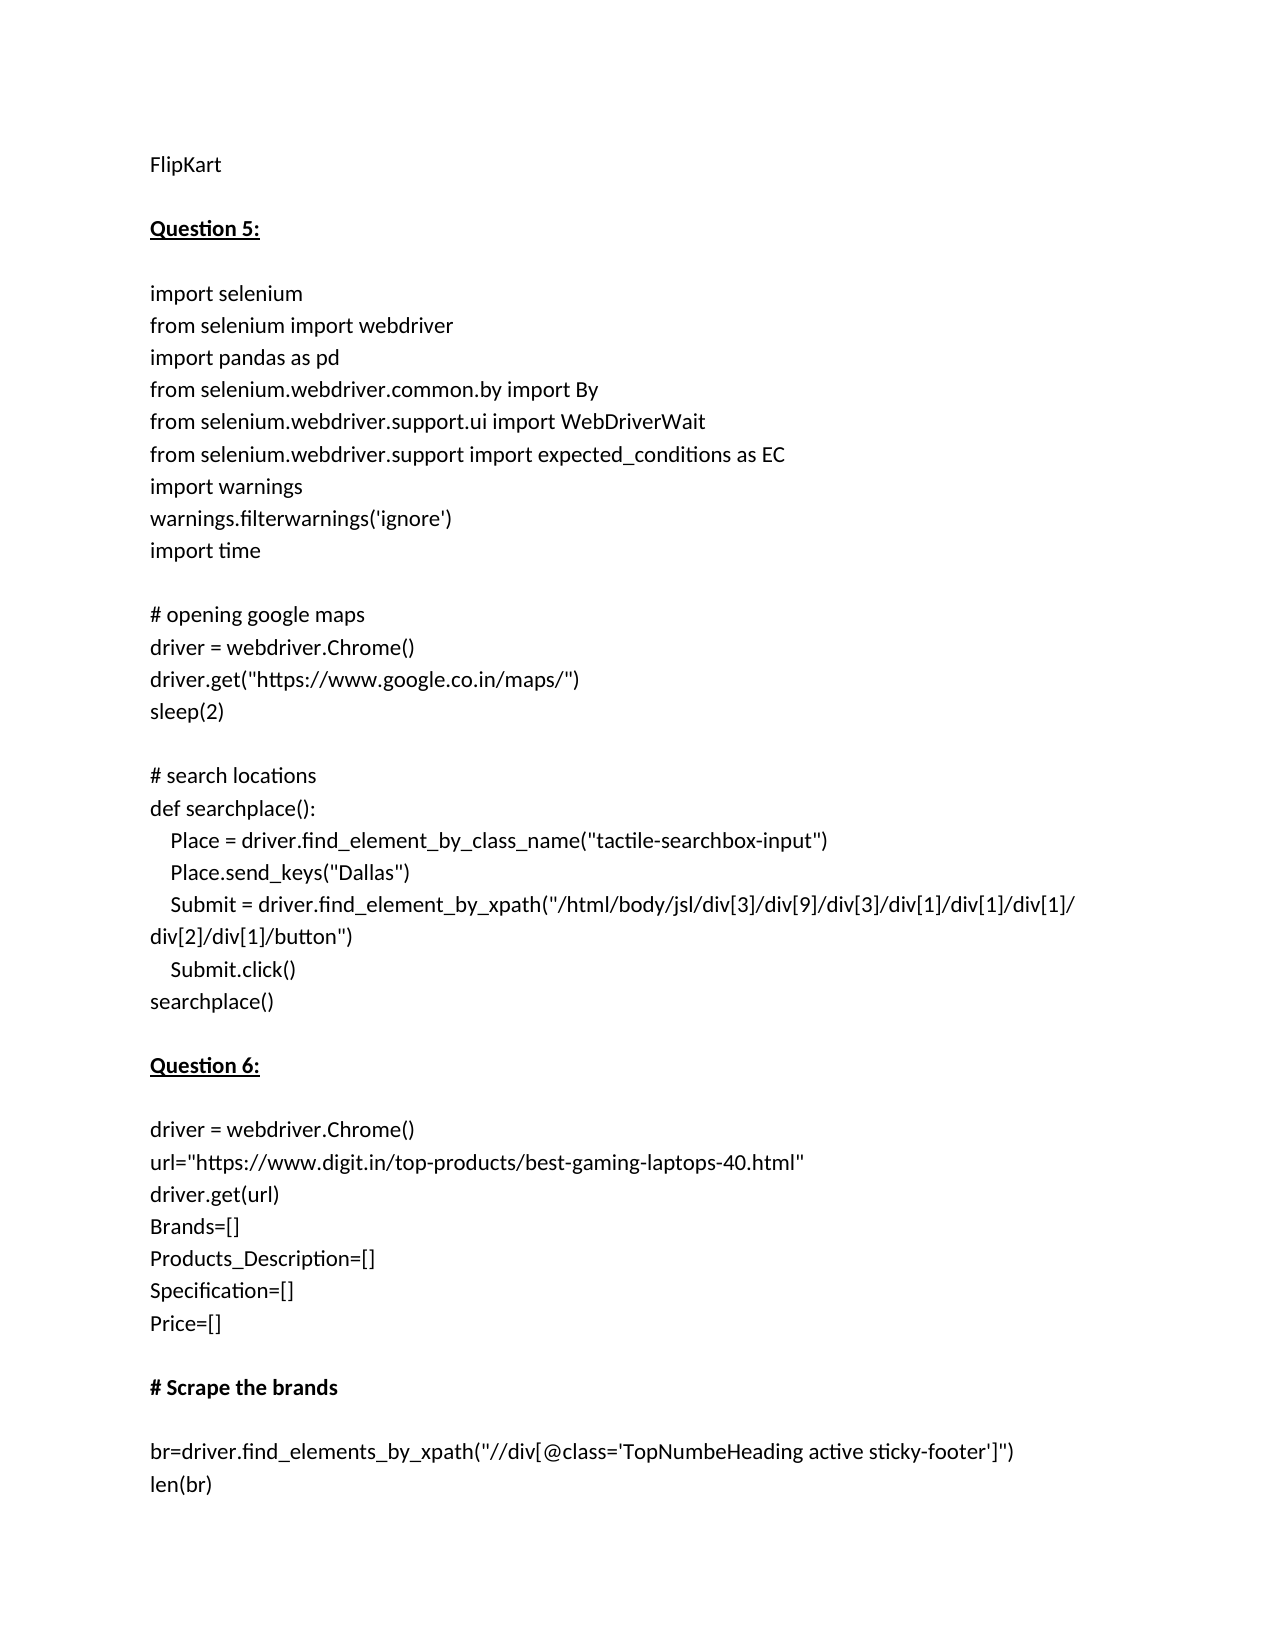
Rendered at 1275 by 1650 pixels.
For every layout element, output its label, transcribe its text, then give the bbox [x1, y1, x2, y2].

text FlipKart [150, 150, 1125, 178]
text Products_Description=[] [150, 1244, 1125, 1272]
text def searchplace(): [150, 794, 1125, 822]
text Question 5: [150, 214, 1125, 242]
text Submit = driver.find_element_by_xpath("/html/body/jsl/div[3]/div[9]/div[3]/div[1]/div[1]/div[1]/div[2]/div[1]/button") [150, 890, 1125, 951]
text Brands=[] [150, 1212, 1125, 1240]
text import pandas as pd [150, 343, 1125, 371]
text Price=[] [150, 1309, 1125, 1337]
text driver.get("https://www.google.co.in/maps/") [150, 665, 1125, 693]
text import warnings [150, 472, 1125, 500]
text driver = webdriver.Chrome() [150, 633, 1125, 661]
text import selenium [150, 279, 1125, 307]
text Question 6: [150, 1051, 1125, 1079]
text searchplace() [150, 987, 1125, 1015]
text from selenium.webdriver.support import expected_conditions as EC [150, 440, 1125, 468]
text Specification=[] [150, 1277, 1125, 1304]
text import time [150, 536, 1125, 564]
text sleep(2) [150, 697, 1125, 725]
text len(br) [150, 1470, 1125, 1498]
text warnings.filterwarnings('ignore') [150, 504, 1125, 532]
text driver.get(url) [150, 1180, 1125, 1208]
text from selenium import webdriver [150, 311, 1125, 339]
text # Scrape the brands [150, 1373, 1125, 1401]
text driver = webdriver.Chrome() [150, 1116, 1125, 1144]
text Submit.click() [150, 955, 1125, 983]
text Place = driver.find_element_by_class_name("tactile-searchbox-input") [150, 826, 1125, 854]
text url="https://www.digit.in/top-products/best-gaming-laptops-40.html" [150, 1148, 1125, 1176]
text from selenium.webdriver.support.ui import WebDriverWait [150, 407, 1125, 436]
text br=driver.find_elements_by_xpath("//div[@class='TopNumbeHeading active sticky-footer']") [150, 1437, 1125, 1466]
text # search locations [150, 762, 1125, 789]
text # opening google maps [150, 601, 1125, 629]
text from selenium.webdriver.common.by import By [150, 375, 1125, 403]
text Place.send_keys("Dallas") [150, 858, 1125, 886]
